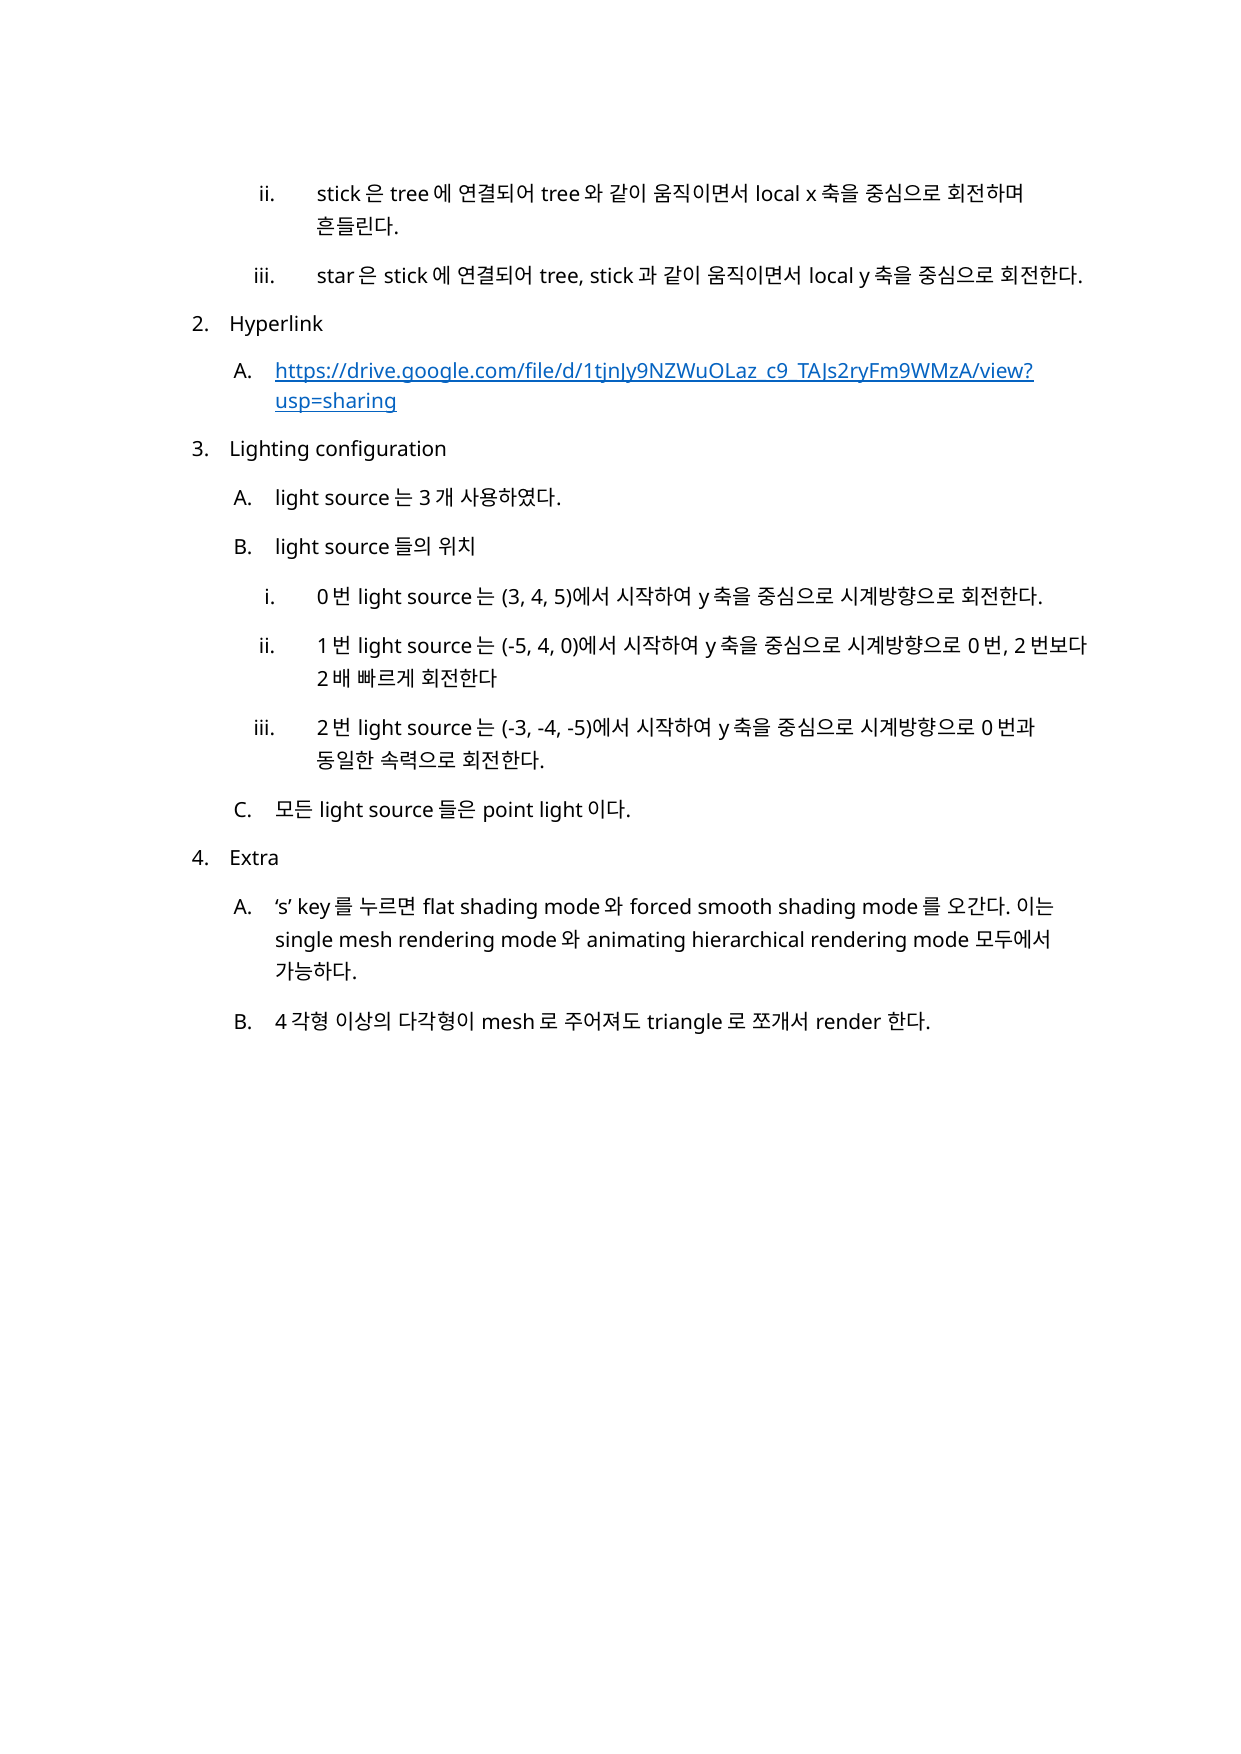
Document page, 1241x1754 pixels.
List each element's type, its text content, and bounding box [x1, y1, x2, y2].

list Hyperlink [192, 309, 1090, 337]
list light source들의 위치 [233, 531, 1090, 561]
list star은 stick에 연결되어 tree, stick과 같이 움직이면서 local y축을 중심으로 회전한다. [275, 259, 1090, 289]
list 0번 light source는 (3, 4, 5)에서 시작하여 y축을 중심으로 시계방향으로 회전한다. [275, 580, 1090, 610]
list Extra [192, 843, 1090, 871]
list stick은 tree에 연결되어 tree와 같이 움직이면서 local x축을 중심으로 회전하며 흔들린다. [275, 177, 1090, 240]
list 모든 light source들은 point light이다. [233, 793, 1090, 824]
list Lighting configuration [192, 434, 1090, 462]
list 1번 light source는 (-5, 4, 0)에서 시작하여 y축을 중심으로 시계방향으로 0번, 2번보다 2배 빠르게 회전한다 [275, 629, 1090, 692]
list ‘s’ key를 누르면 flat shading mode와 forced smooth shading mode를 오간다. 이는 single mesh rendering mode와 animating hierarchical rendering mode 모두에서 가능하다. [233, 890, 1090, 986]
list 4각형 이상의 다각형이 mesh로 주어져도 triangle로 쪼개서 render 한다. [233, 1005, 1090, 1035]
list 2번 light source는 (-3, -4, -5)에서 시작하여 y축을 중심으로 시계방향으로 0번과 동일한 속력으로 회전한다. [275, 711, 1090, 774]
list light source는 3개 사용하였다. [233, 481, 1090, 511]
list https://drive.google.com/file/d/1tjnJy9NZWuOLaz_c9_TAJs2ryFm9WMzA/view?usp=sharing [233, 356, 1090, 415]
